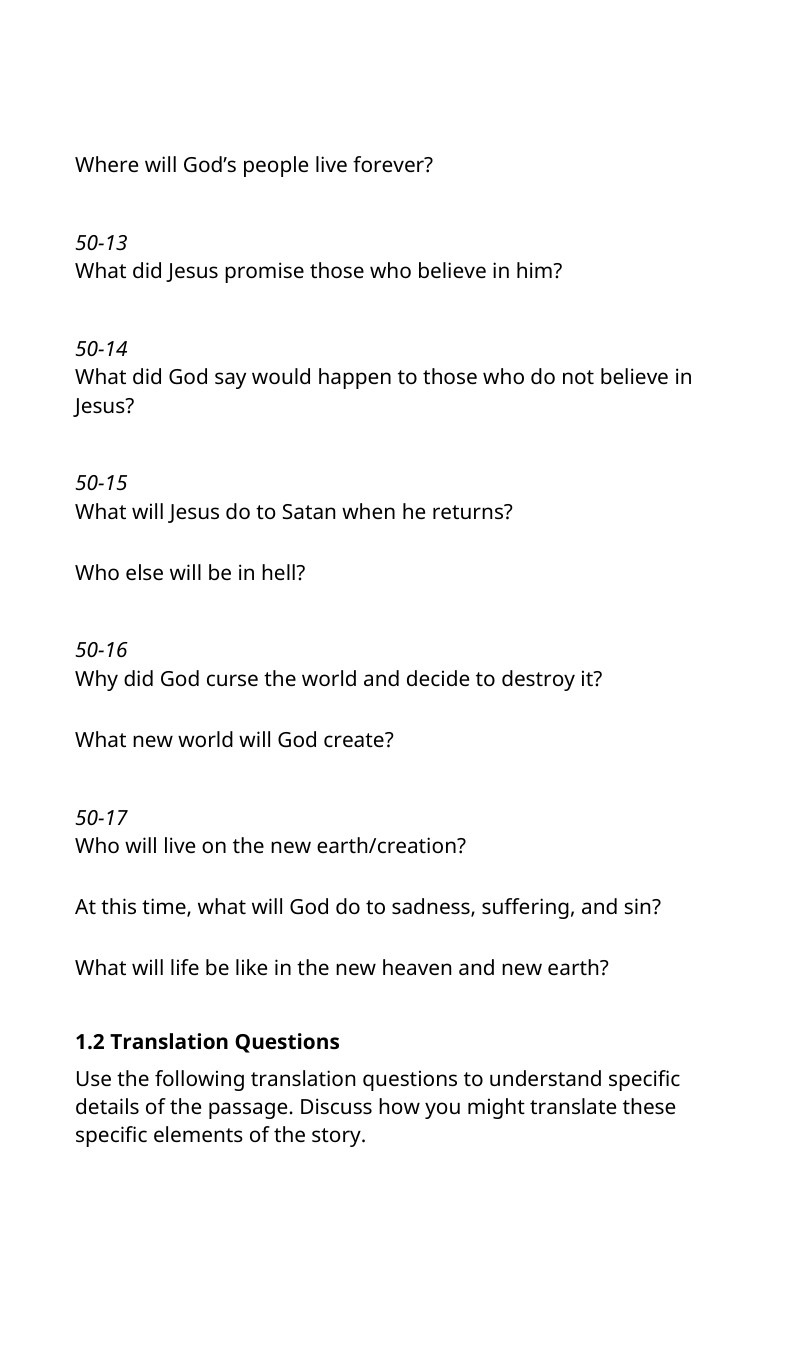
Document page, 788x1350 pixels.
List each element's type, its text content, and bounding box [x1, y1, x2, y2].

text What did Jesus promise those who believe in him? [75, 256, 712, 313]
text At this time, what will God do to sadness, suffering, and sin? [75, 892, 712, 949]
subtitle 50-16 [75, 636, 712, 664]
text Who else will be in hell? [75, 558, 712, 615]
subtitle 50-17 [75, 803, 712, 831]
text Where will God’s people live forever? [75, 150, 712, 207]
text Use the following translation questions to understand specific details of the passage. Discuss how you might translate these specific elements of the story. [75, 1064, 712, 1149]
subtitle 50-14 [75, 334, 712, 362]
text Who will live on the new earth/creation? [75, 831, 712, 888]
text What will life be like in the new heaven and new earth? [75, 953, 712, 1010]
subtitle 1.2 Translation Questions [75, 1027, 712, 1055]
text What new world will God create? [75, 725, 712, 782]
text What did God say would happen to those who do not believe in Jesus? [75, 362, 712, 448]
subtitle 50-13 [75, 228, 712, 256]
subtitle 50-15 [75, 468, 712, 497]
text Why did God curse the world and decide to destroy it? [75, 664, 712, 721]
text What will Jesus do to Satan when he returns? [75, 497, 712, 554]
